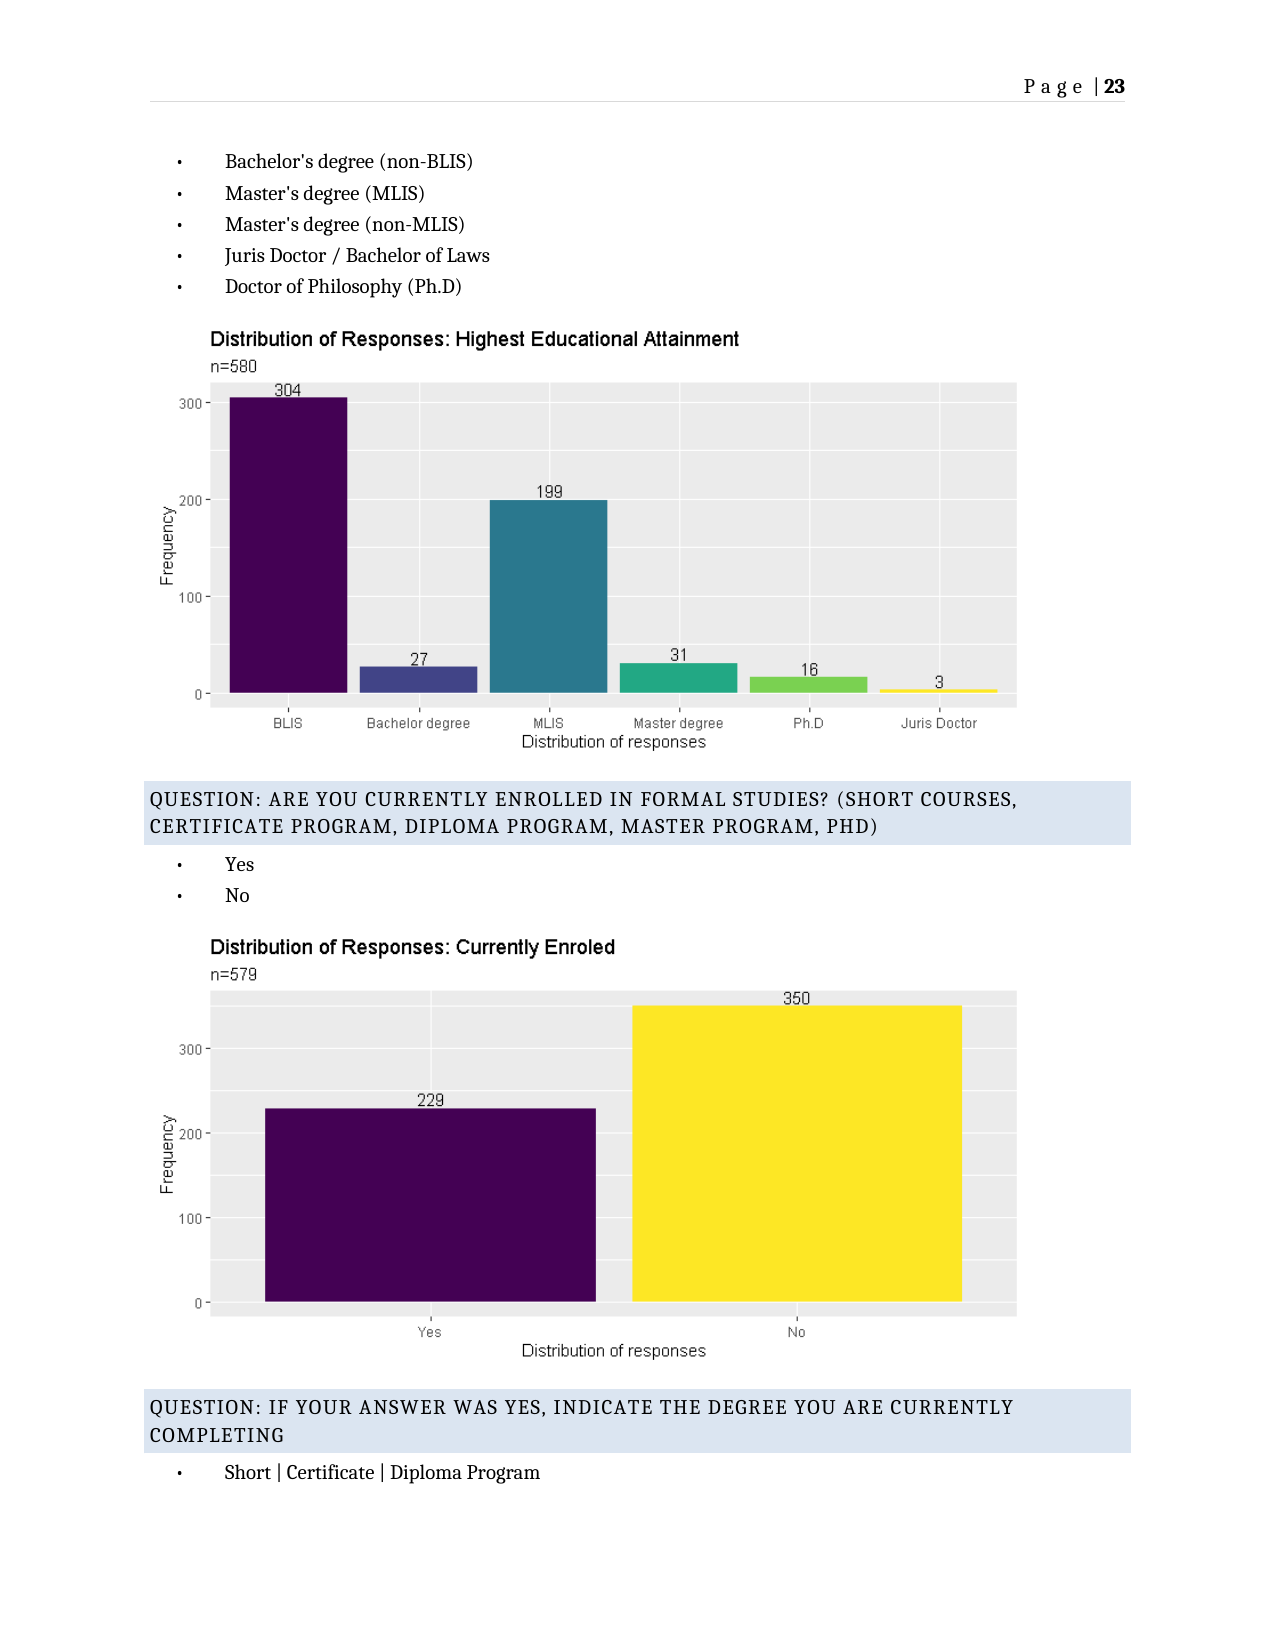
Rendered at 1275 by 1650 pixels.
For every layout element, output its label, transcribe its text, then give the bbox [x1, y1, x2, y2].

picture [150, 321, 1025, 759]
subtitle Question: If your answer was YES, indicate the degree you are currently completing [150, 1396, 1125, 1447]
list No [175, 883, 1125, 907]
list Juris Doctor / Bachelor of Laws [175, 244, 1125, 268]
list Master's degree (non-MLIS) [175, 212, 1125, 236]
list Master's degree (MLIS) [175, 181, 1125, 205]
subtitle Question: Are you currently enrolled in formal studies? (Short Courses, Certificate Program, Diploma Program, Master Program, PhD) [150, 787, 1125, 839]
picture [150, 929, 1025, 1368]
list Bachelor's degree (non-BLIS) [175, 150, 1125, 174]
list Yes [175, 852, 1125, 876]
list Short | Certificate | Diploma Program [175, 1461, 1125, 1485]
list Doctor of Philosophy (Ph.D) [175, 275, 1125, 299]
